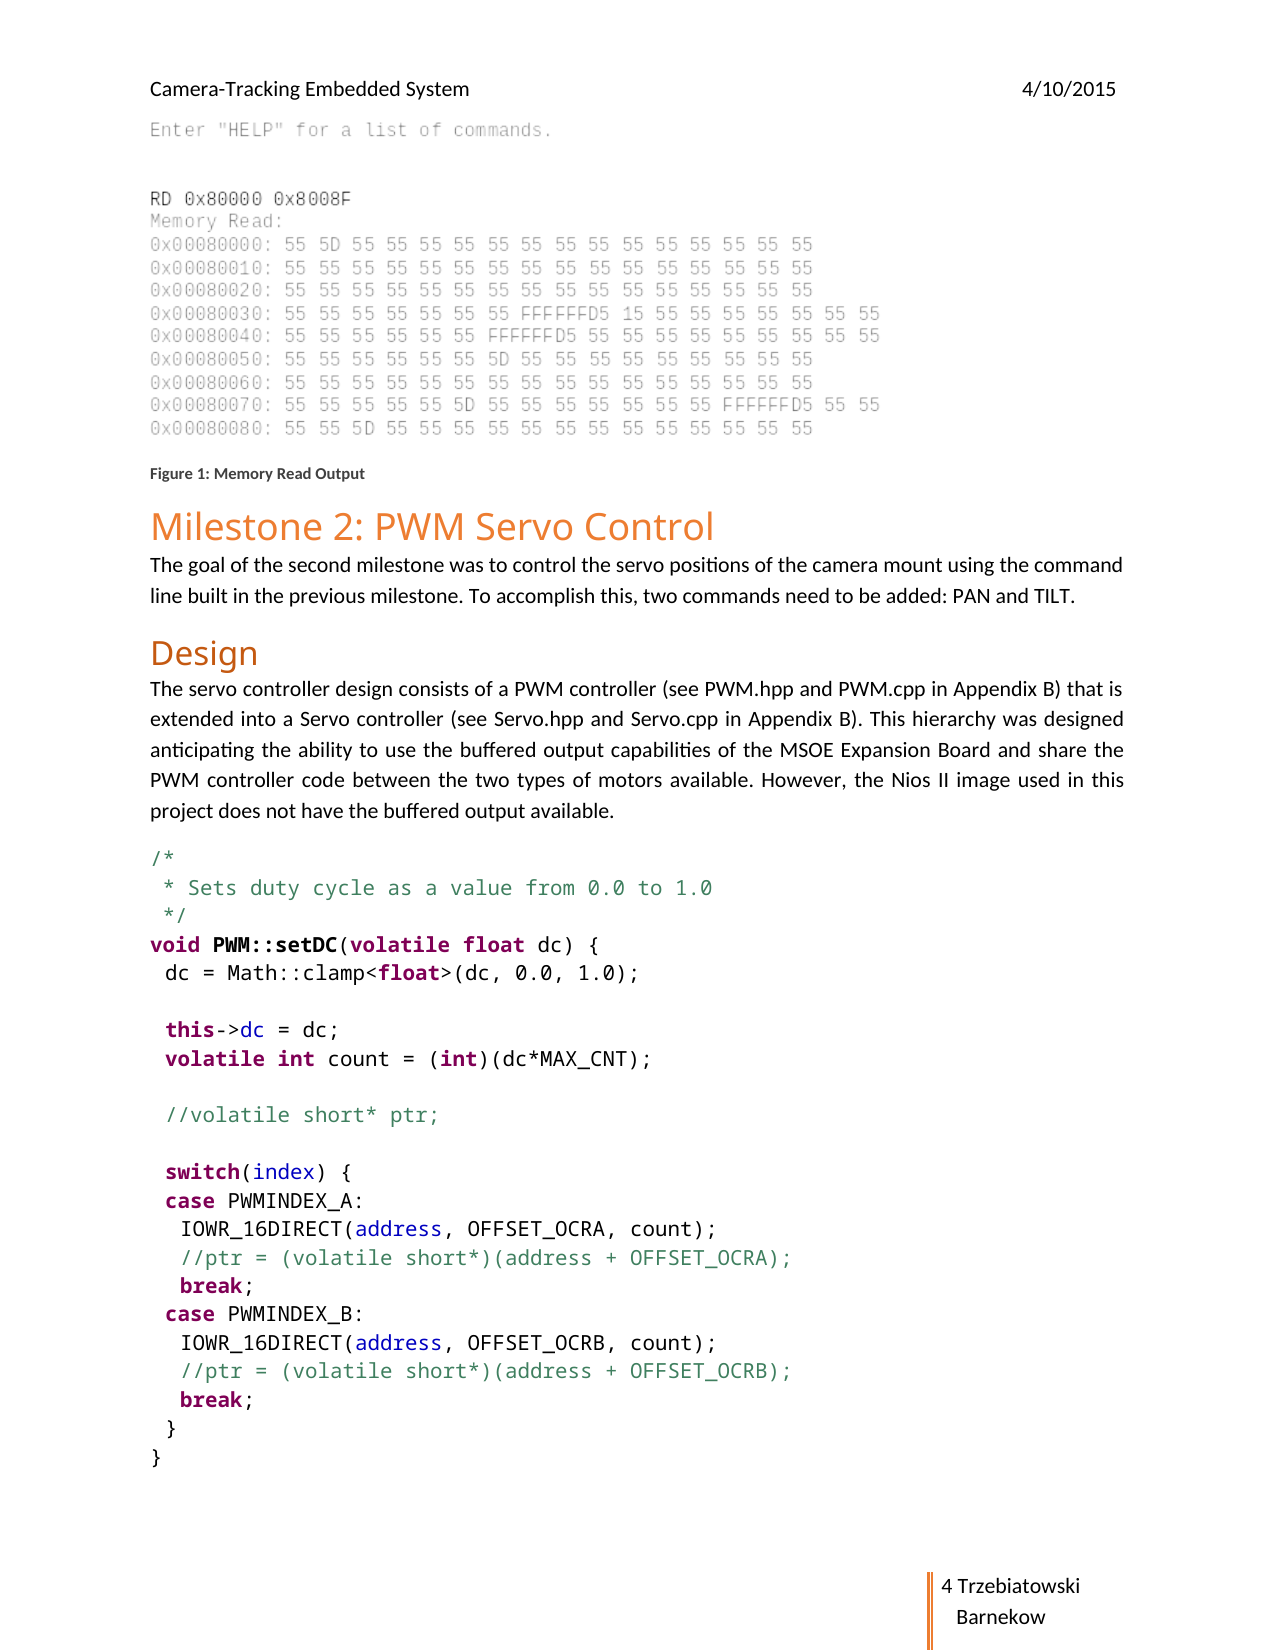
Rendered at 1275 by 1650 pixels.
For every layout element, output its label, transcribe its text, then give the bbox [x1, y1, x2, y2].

text */ [150, 901, 1125, 930]
text break; [150, 1385, 1125, 1413]
text The servo controller design consists of a PWM controller (see PWM.hpp and PWM.cpp in Appendix B) that is extended into a Servo controller (see Servo.hpp and Servo.cpp in Appendix B). This hierarchy was designed anticipating the ability to use the buffered output capabilities of the MSOE Expansion Board and share the PWM controller code between the two types of motors available. However, the Nios II image used in this project does not have the buffered output available. [150, 675, 1125, 824]
text IOWR_16DIRECT(address, OFFSET_OCRA, count); [150, 1214, 1125, 1243]
text } [150, 1413, 1125, 1442]
text volatile int count = (int)(dc*MAX_CNT); [150, 1044, 1125, 1072]
text void PWM::setDC(volatile float dc) { [150, 930, 1125, 958]
text //volatile short* ptr; [150, 1101, 1125, 1129]
subtitle Design [150, 629, 1125, 675]
text case PWMINDEX_A: [150, 1186, 1125, 1214]
text //ptr = (volatile short*)(address + OFFSET_OCRA); [150, 1243, 1125, 1271]
text /* [150, 844, 1125, 873]
text break; [150, 1271, 1125, 1299]
text dc = Math::clamp<float>(dc, 0.0, 1.0); [150, 958, 1125, 987]
text this->dc = dc; [150, 1015, 1125, 1044]
text case PWMINDEX_B: [150, 1299, 1125, 1328]
text //ptr = (volatile short*)(address + OFFSET_OCRB); [150, 1356, 1125, 1385]
text } [150, 1442, 1125, 1470]
text switch(index) { [150, 1157, 1125, 1186]
subtitle Milestone 2: PWM Servo Control [150, 500, 1125, 551]
text IOWR_16DIRECT(address, OFFSET_OCRB, count); [150, 1328, 1125, 1356]
text The goal of the second milestone was to control the servo positions of the camera mount using the command line built in the previous milestone. To accomplish this, two commands need to be added: PAN and TILT. [150, 551, 1125, 609]
text * Sets duty cycle as a value from 0.0 to 1.0 [150, 873, 1125, 901]
